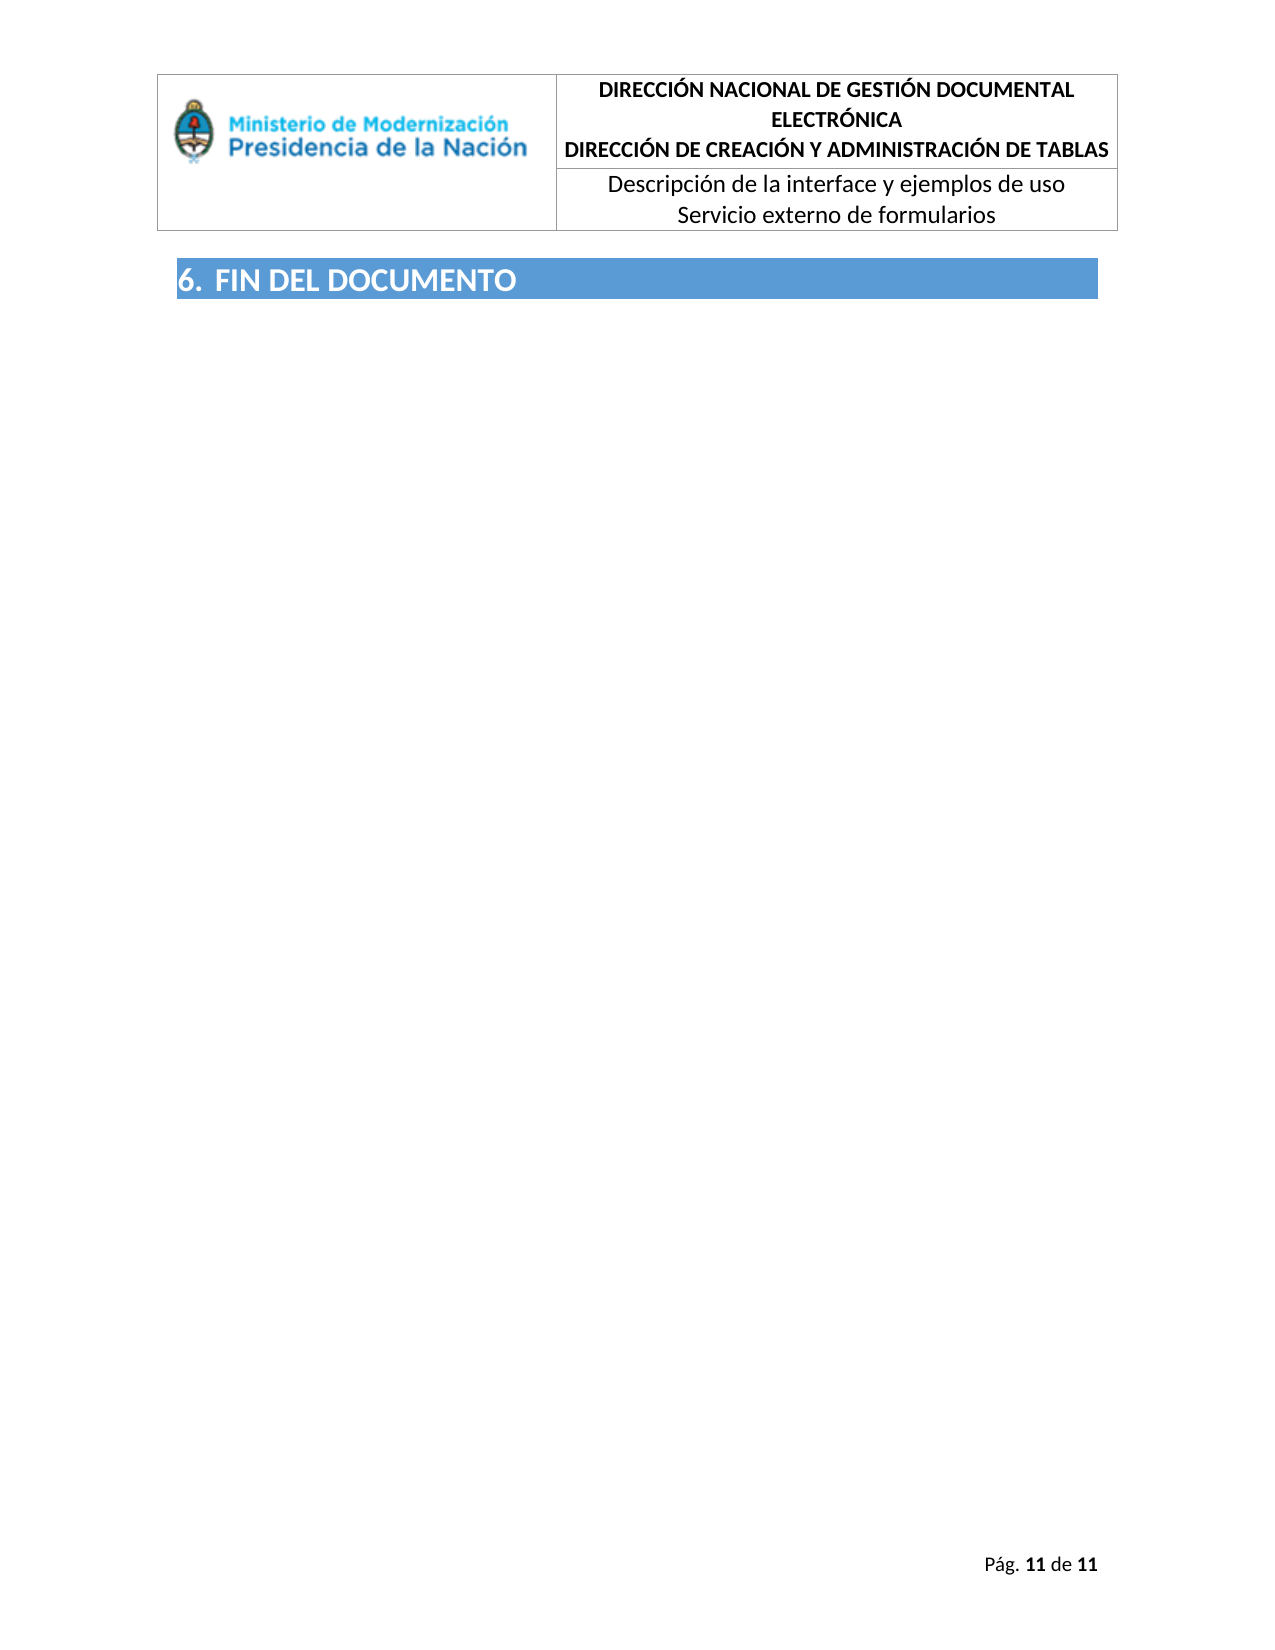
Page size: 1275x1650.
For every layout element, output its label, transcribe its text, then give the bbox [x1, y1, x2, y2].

text FIN DEL DOCUMENTO [177, 258, 1098, 299]
picture [171, 95, 530, 167]
